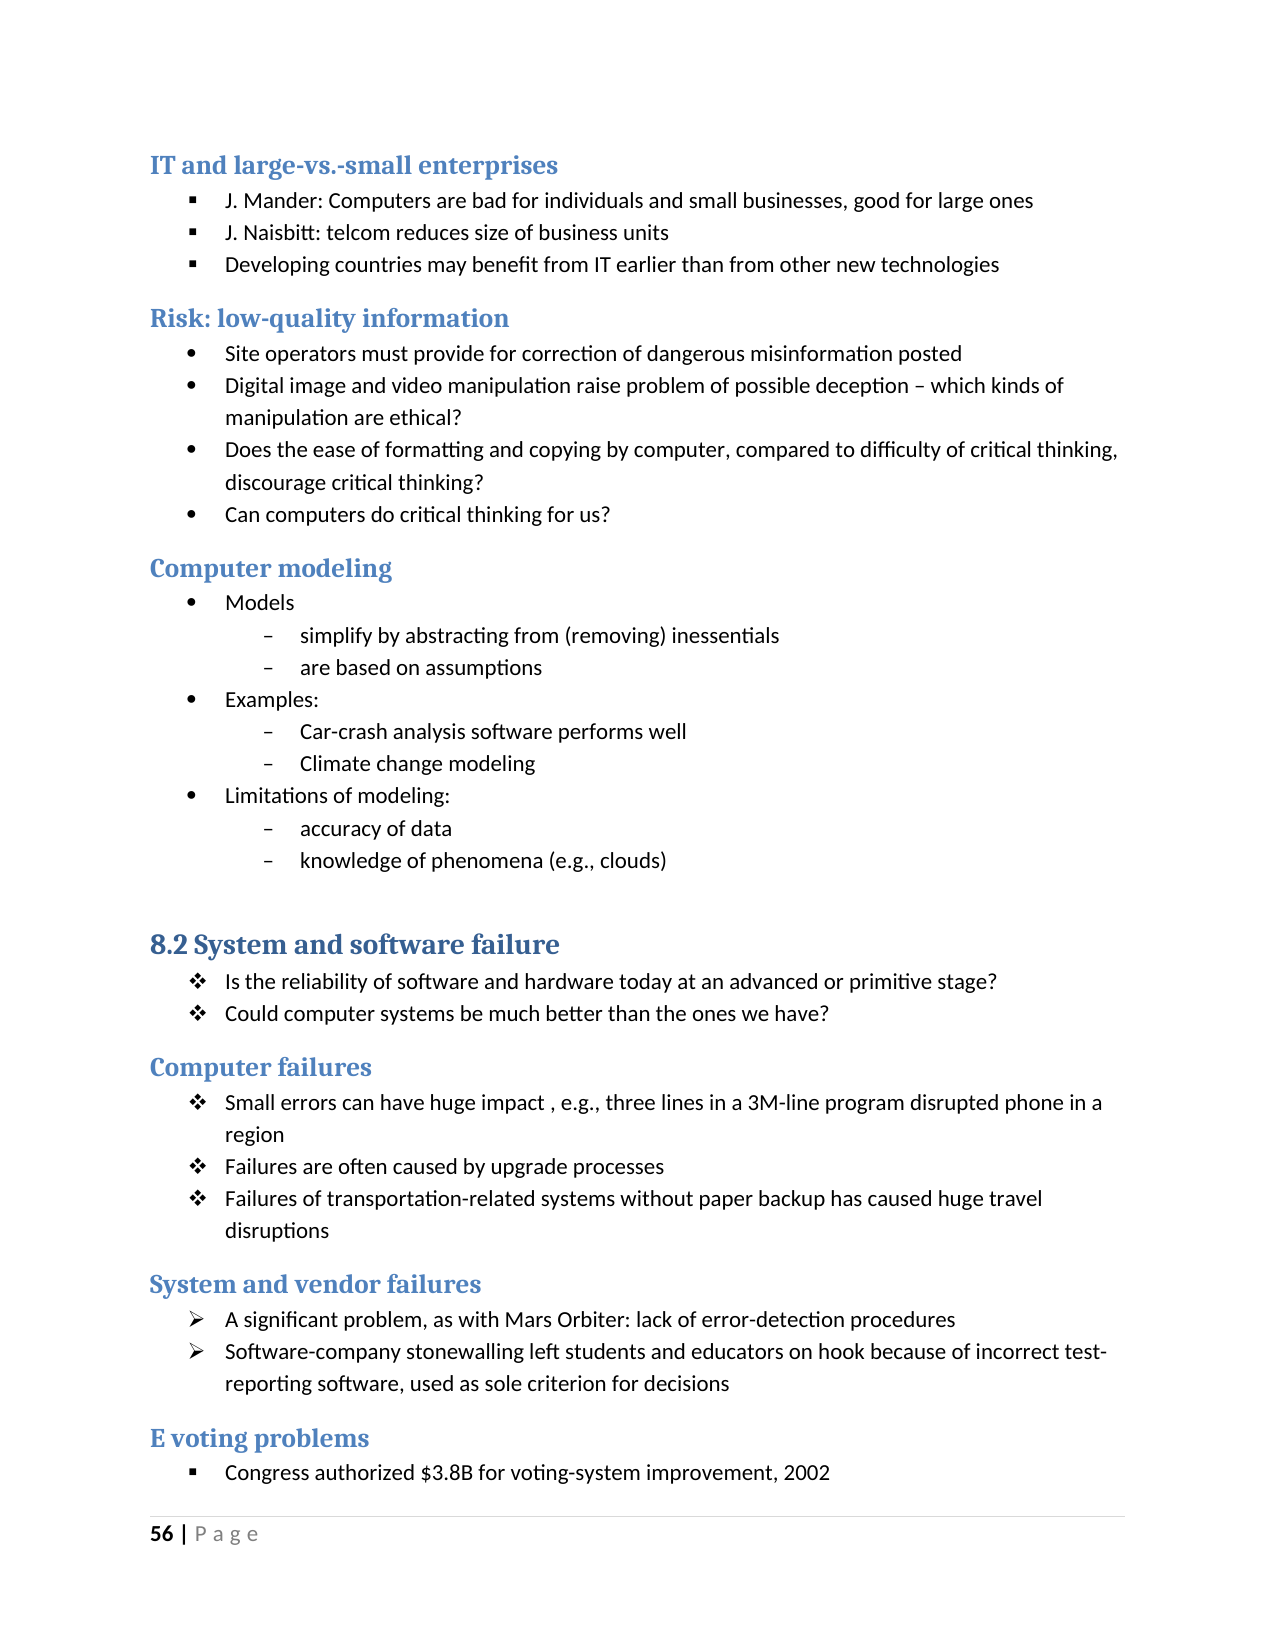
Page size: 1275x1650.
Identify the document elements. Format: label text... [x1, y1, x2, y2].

list Failures of transportation-related systems without paper backup has caused huge travel disruptions [187, 1184, 1125, 1244]
list Does the ease of formatting and copying by computer, compared to difficulty of critical thinking, discourage critical thinking? [187, 435, 1125, 496]
list Small errors can have huge impact , e.g., three lines in a 3M-line program disrupted phone in a region [187, 1088, 1125, 1148]
list Could computer systems be much better than the ones we have? [187, 999, 1125, 1027]
list J. Mander: Computers are bad for individuals and small businesses, good for large ones [187, 186, 1125, 214]
list Site operators must provide for correction of dangerous misinformation posted [187, 339, 1125, 367]
list Can computers do critical thinking for us? [187, 500, 1125, 528]
list Congress authorized $3.8B for voting-system improvement, 2002 [187, 1458, 1125, 1486]
list J. Naisbitt: telcom reduces size of business units [187, 218, 1125, 246]
list Examples: [187, 685, 1125, 713]
subtitle IT and large-vs.-small enterprises [150, 150, 1125, 181]
list knowledge of phenomena (e.g., clouds) [262, 846, 1125, 874]
list simplify by abstracting from (removing) inessentials [262, 621, 1125, 649]
list Developing countries may benefit from IT earlier than from other new technologies [187, 250, 1125, 278]
list Car-crash analysis software performs well [262, 717, 1125, 745]
list Digital image and video manipulation raise problem of possible deception – which kinds of manipulation are ethical? [187, 371, 1125, 431]
list Limitations of modeling: [187, 782, 1125, 810]
list accuracy of data [262, 814, 1125, 842]
list are based on assumptions [262, 653, 1125, 681]
subtitle Risk: low-quality information [150, 303, 1125, 334]
subtitle 8.2 System and software failure [150, 928, 1125, 962]
list Models [187, 588, 1125, 617]
subtitle E voting problems [150, 1423, 1125, 1454]
list Software-company stonewalling left students and educators on hook because of incorrect test-reporting software, used as sole criterion for decisions [187, 1337, 1125, 1398]
list Climate change modeling [262, 749, 1125, 777]
subtitle System and vendor failures [150, 1269, 1125, 1301]
subtitle Computer failures [150, 1052, 1125, 1083]
list Failures are often caused by upgrade processes [187, 1152, 1125, 1180]
list Is the reliability of software and hardware today at an advanced or primitive stage? [187, 967, 1125, 995]
list A significant problem, as with Mars Orbiter: lack of error-detection procedures [187, 1305, 1125, 1333]
subtitle Computer modeling [150, 553, 1125, 584]
